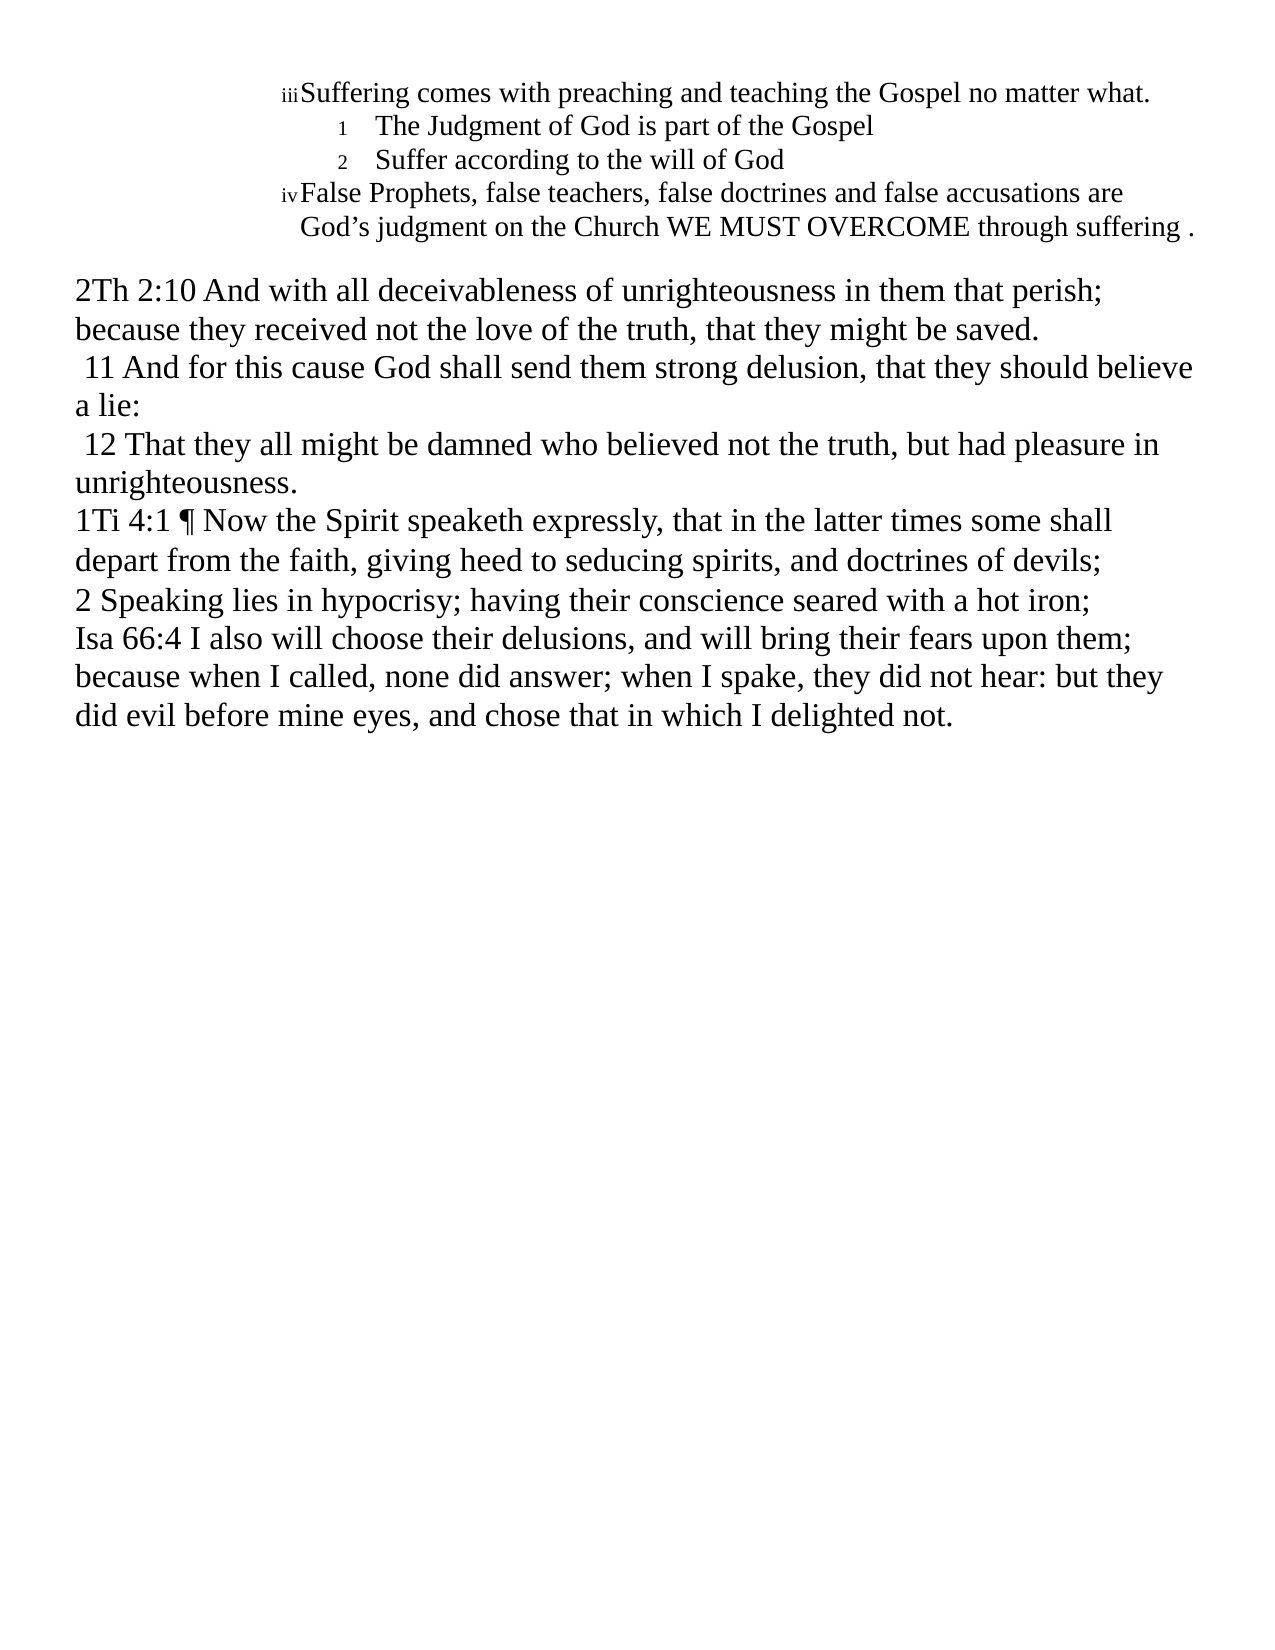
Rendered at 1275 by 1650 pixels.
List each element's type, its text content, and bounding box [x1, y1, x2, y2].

text 1Ti 4:1 ¶ Now the Spirit speaketh expressly, that in the latter times some shall depart from the faith, giving heed to seducing spirits, and doctrines of devils; 2 Speaking lies in hypocrisy; having their conscience seared with a hot iron; [75, 501, 1200, 618]
text 11 And for this cause God shall send them strong delusion, that they should believe a lie: [75, 347, 1200, 424]
list Suffering comes with preaching and teaching the Gospel no matter what. [281, 75, 1200, 108]
list Suffer according to the will of God [337, 142, 1200, 176]
text 12 That they all might be damned who believed not the truth, but had pleasure in unrighteousness. [75, 424, 1200, 501]
text 2Th 2:10 And with all deceivableness of unrighteousness in them that perish; because they received not the love of the truth, that they might be saved. [75, 271, 1200, 347]
list False Prophets, false teachers, false doctrines and false accusations are God’s judgment on the Church WE MUST OVERCOME through suffering . [281, 176, 1200, 243]
list The Judgment of God is part of the Gospel [337, 108, 1200, 142]
text Isa 66:4 I also will choose their delusions, and will bring their fears upon them; because when I called, none did answer; when I spake, they did not hear: but they did evil before mine eyes, and chose that in which I delighted not. [75, 618, 1200, 733]
